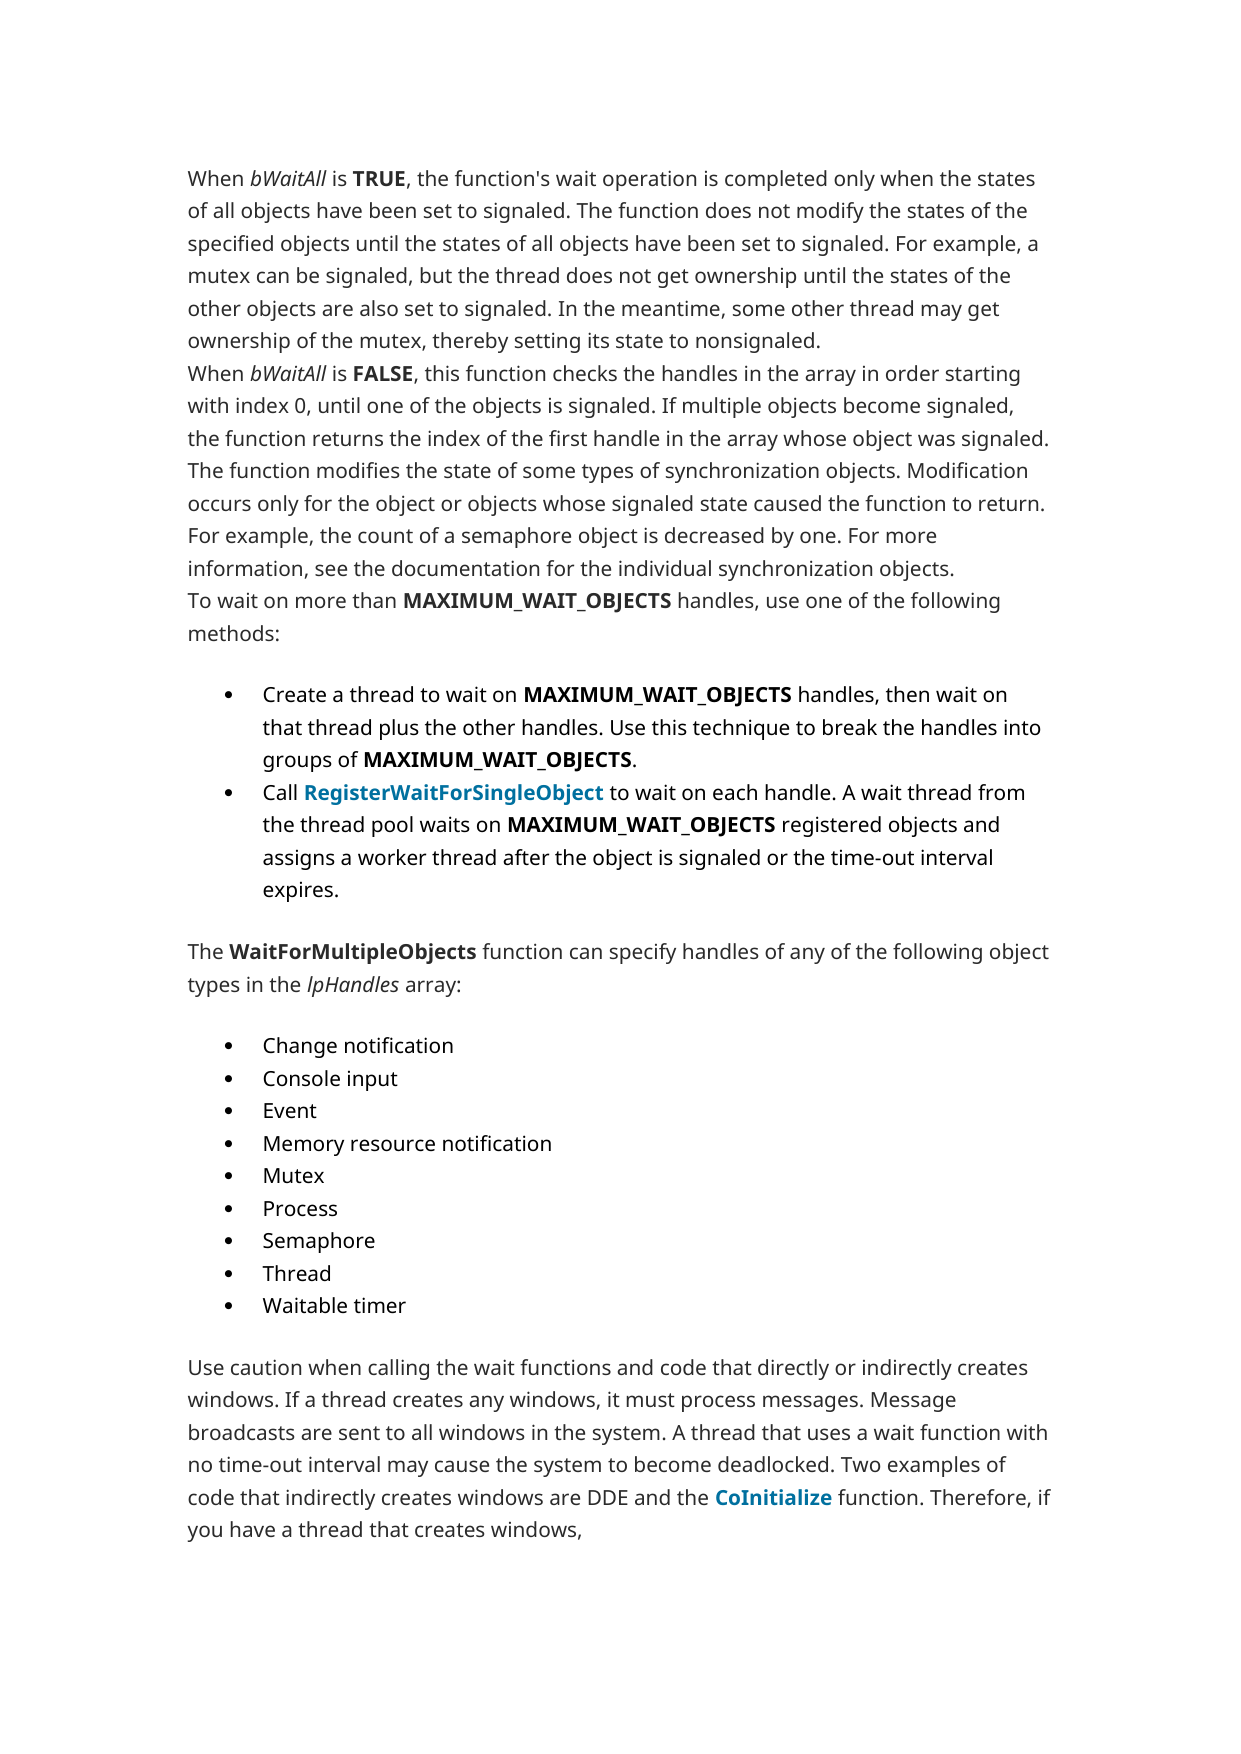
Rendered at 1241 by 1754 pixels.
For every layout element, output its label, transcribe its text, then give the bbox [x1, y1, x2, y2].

text When bWaitAll is FALSE, this function checks the handles in the array in order starting with index 0, until one of the objects is signaled. If multiple objects become signaled, the function returns the index of the first handle in the array whose object was signaled. [187, 357, 1053, 454]
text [187, 1351, 1053, 1546]
list Change notification [225, 1029, 1053, 1062]
text The function modifies the state of some types of synchronization objects. Modification occurs only for the object or objects whose signaled state caused the function to return. For example, the count of a semaphore object is decreased by one. For more information, see the documentation for the individual synchronization objects. [187, 454, 1053, 584]
text The WaitForMultipleObjects function can specify handles of any of the following object types in the lpHandles array: [187, 935, 1053, 1000]
list Memory resource notification [225, 1127, 1053, 1159]
list Call RegisterWaitForSingleObject to wait on each handle. A wait thread from the thread pool waits on MAXIMUM_WAIT_OBJECTS registered objects and assigns a worker thread after the object is signaled or the time-out interval expires. [225, 776, 1053, 906]
list Thread [225, 1257, 1053, 1289]
list Waitable timer [225, 1289, 1053, 1322]
list Semaphore [225, 1224, 1053, 1257]
list Process [225, 1192, 1053, 1224]
list Mutex [225, 1159, 1053, 1192]
text To wait on more than MAXIMUM_WAIT_OBJECTS handles, use one of the following methods: [187, 584, 1053, 649]
list Event [225, 1094, 1053, 1127]
list Console input [225, 1062, 1053, 1094]
list Create a thread to wait on MAXIMUM_WAIT_OBJECTS handles, then wait on that thread plus the other handles. Use this technique to break the handles into groups of MAXIMUM_WAIT_OBJECTS. [225, 679, 1053, 776]
text When bWaitAll is TRUE, the function's wait operation is completed only when the states of all objects have been set to signaled. The function does not modify the states of the specified objects until the states of all objects have been set to signaled. For example, a mutex can be signaled, but the thread does not get ownership until the states of the other objects are also set to signaled. In the meantime, some other thread may get ownership of the mutex, thereby setting its state to nonsignaled. [187, 162, 1053, 357]
